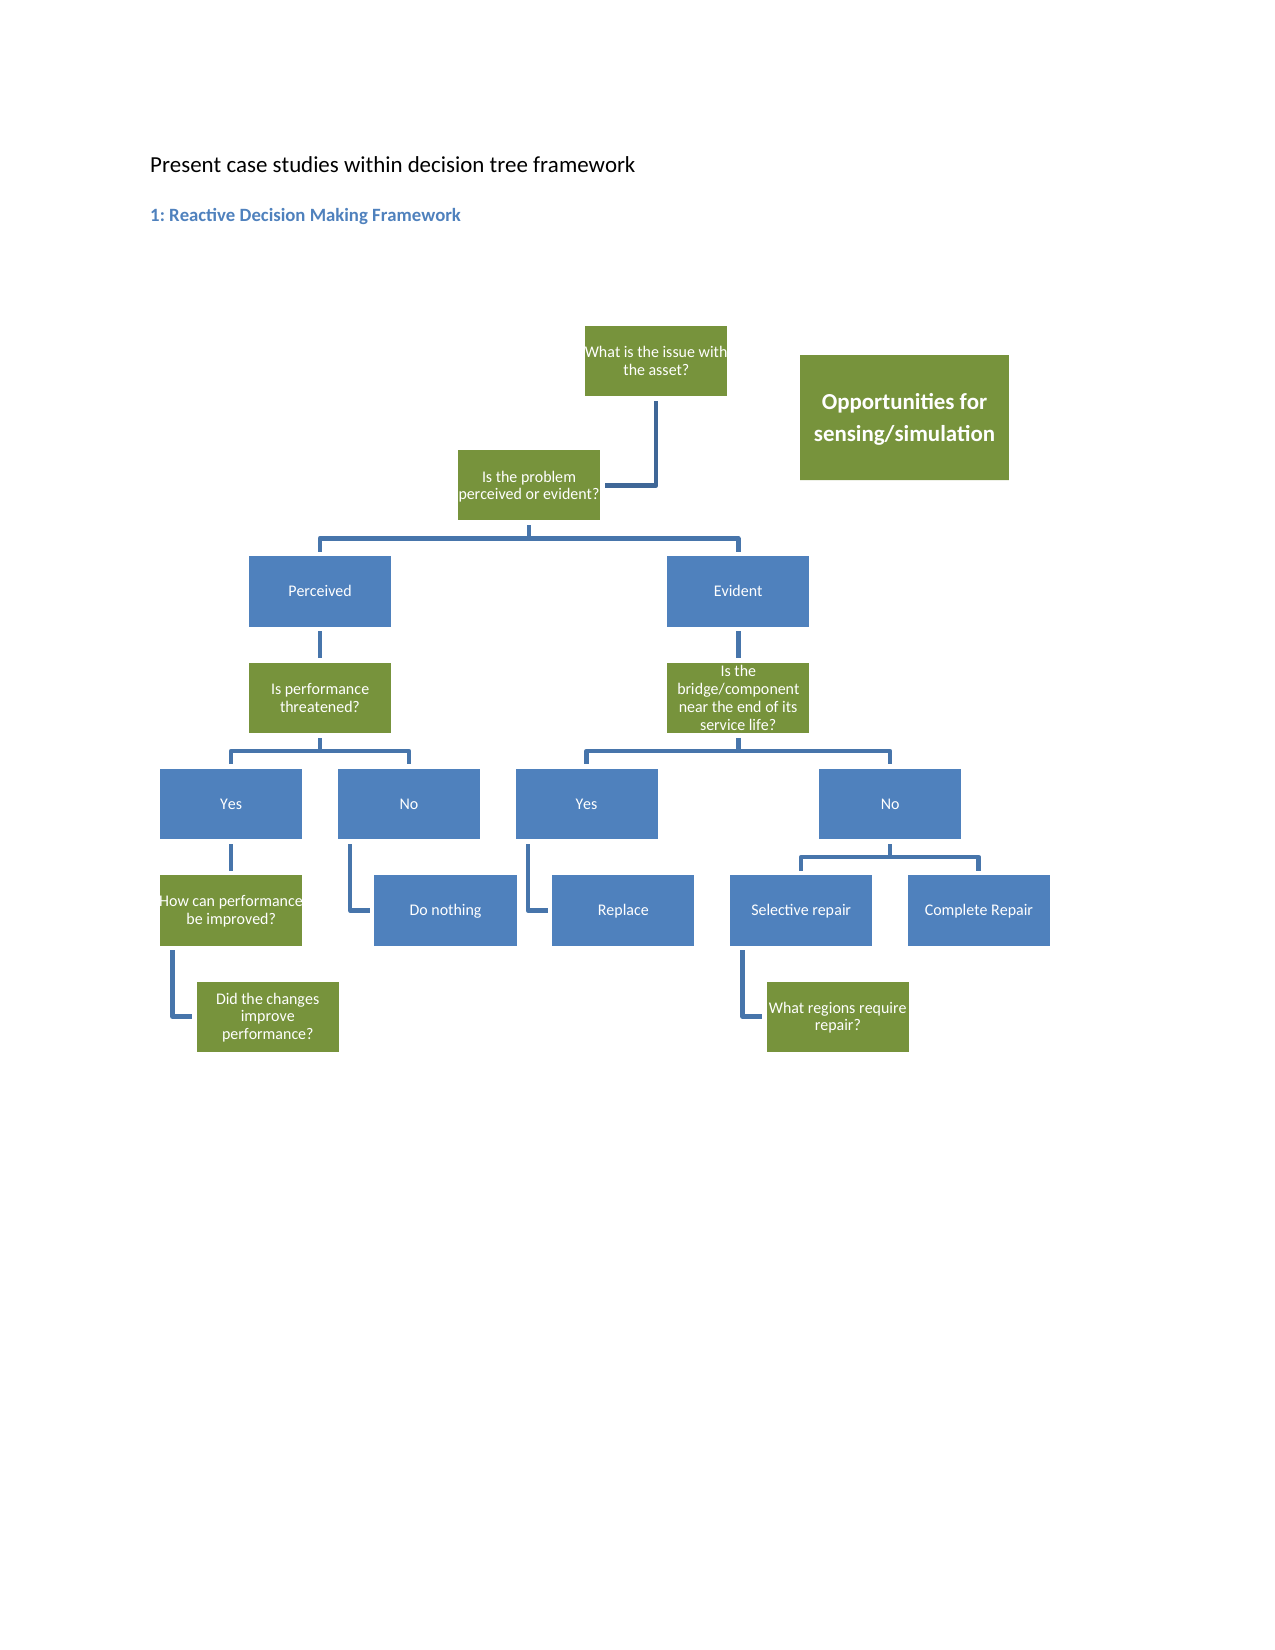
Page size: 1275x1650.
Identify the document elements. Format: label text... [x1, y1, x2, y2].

text Present case studies within decision tree framework [150, 150, 1125, 178]
